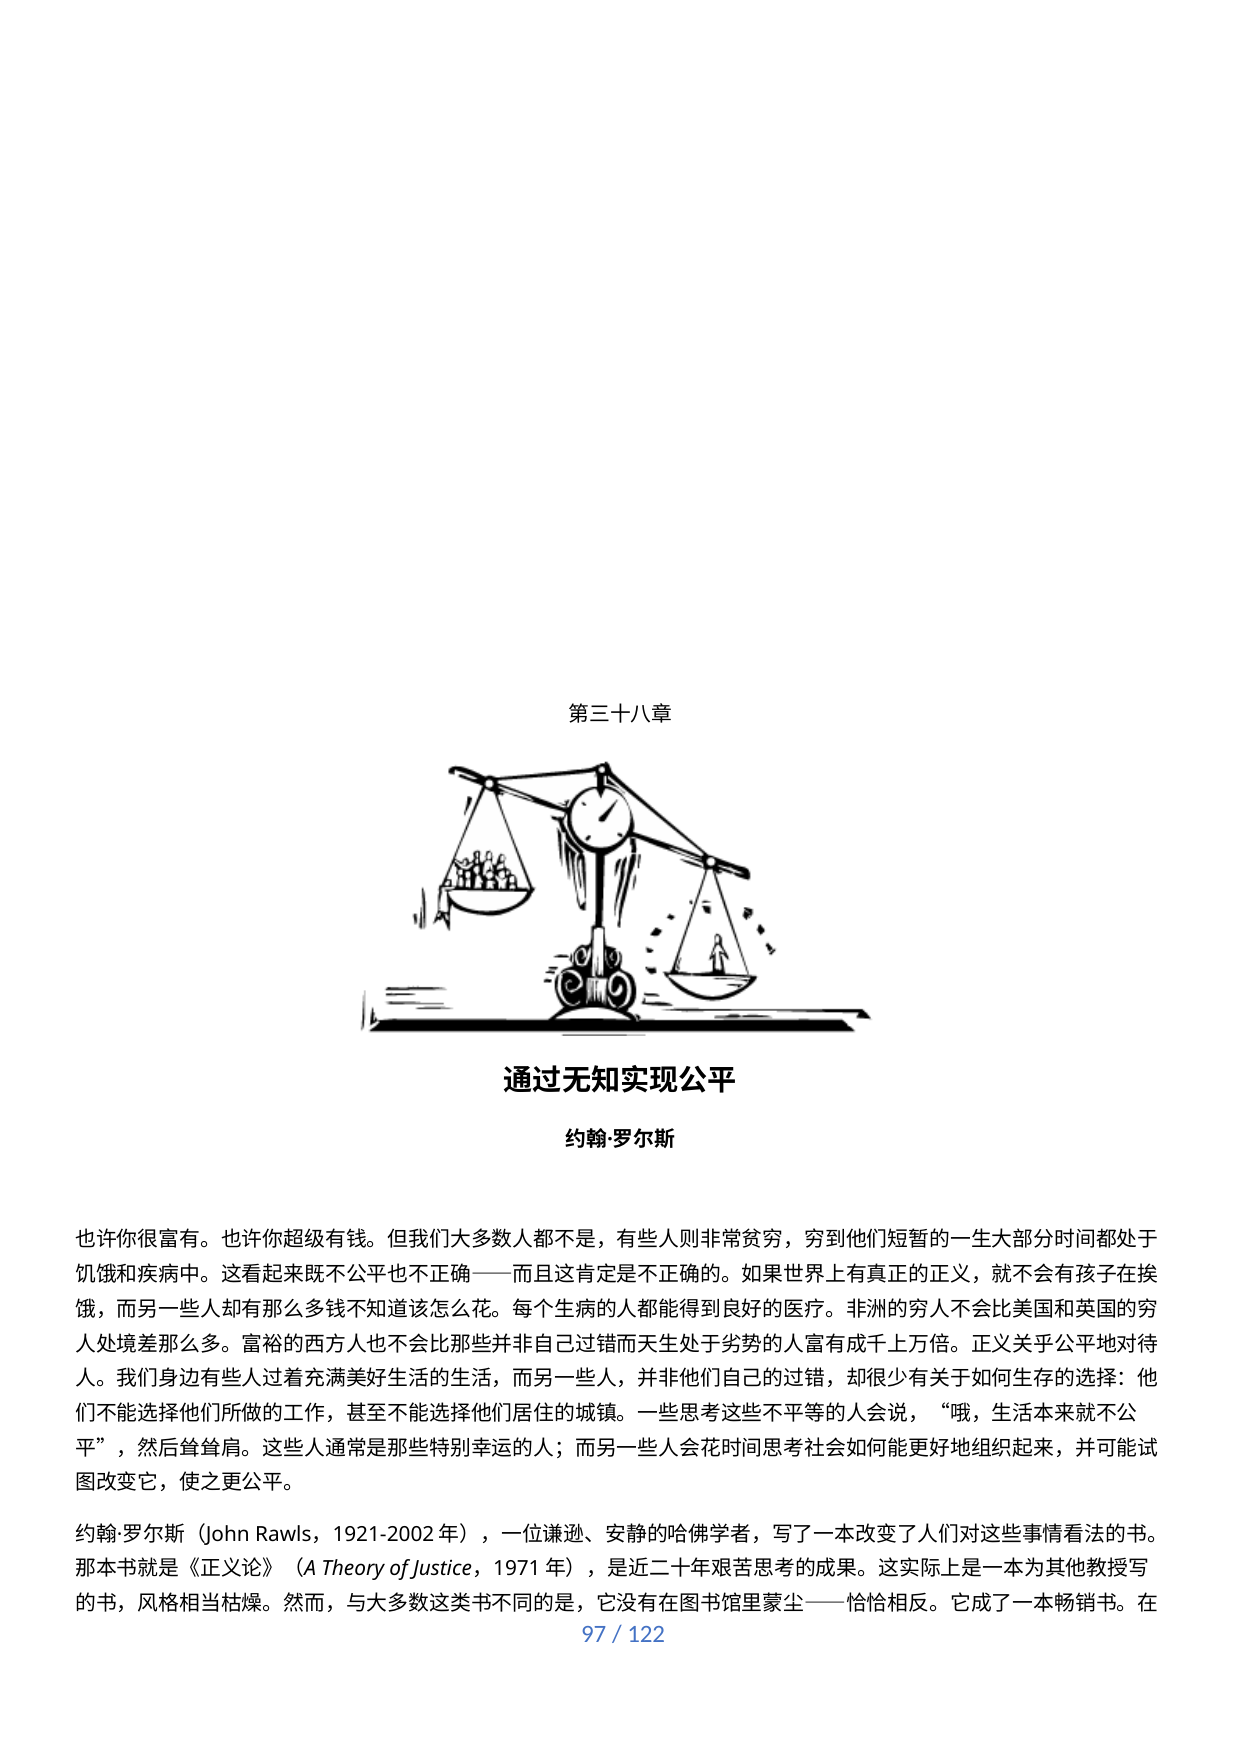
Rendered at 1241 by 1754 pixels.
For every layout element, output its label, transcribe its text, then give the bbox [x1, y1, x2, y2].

text 通过无知实现公平 [75, 1057, 1165, 1099]
text 第三十八章 [75, 697, 1165, 727]
text 也许你很富有。也许你超级有钱。但我们大多数人都不是，有些人则非常贫穷，穷到他们短暂的一生大部分时间都处于饥饿和疾病中。这看起来既不公平也不正确——而且这肯定是不正确的。如果世界上有真正的正义，就不会有孩子在挨饿，而另一些人却有那么多钱不知道该怎么花。每个生病的人都能得到良好的医疗。非洲的穷人不会比美国和英国的穷人处境差那么多。富裕的西方人也不会比那些并非自己过错而天生处于劣势的人富有成千上万倍。正义关乎公平地对待人。我们身边有些人过着充满美好生活的生活，而另一些人，并非他们自己的过错，却很少有关于如何生存的选择：他们不能选择他们所做的工作，甚至不能选择他们居住的城镇。一些思考这些不平等的人会说，“哦，生活本来就不公平”，然后耸耸肩。这些人通常是那些特别幸运的人；而另一些人会花时间思考社会如何能更好地组织起来，并可能试图改变它，使之更公平。 [75, 1223, 1165, 1496]
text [75, 1517, 1165, 1617]
text 约翰·罗尔斯 [75, 1122, 1165, 1152]
picture [344, 748, 896, 1036]
